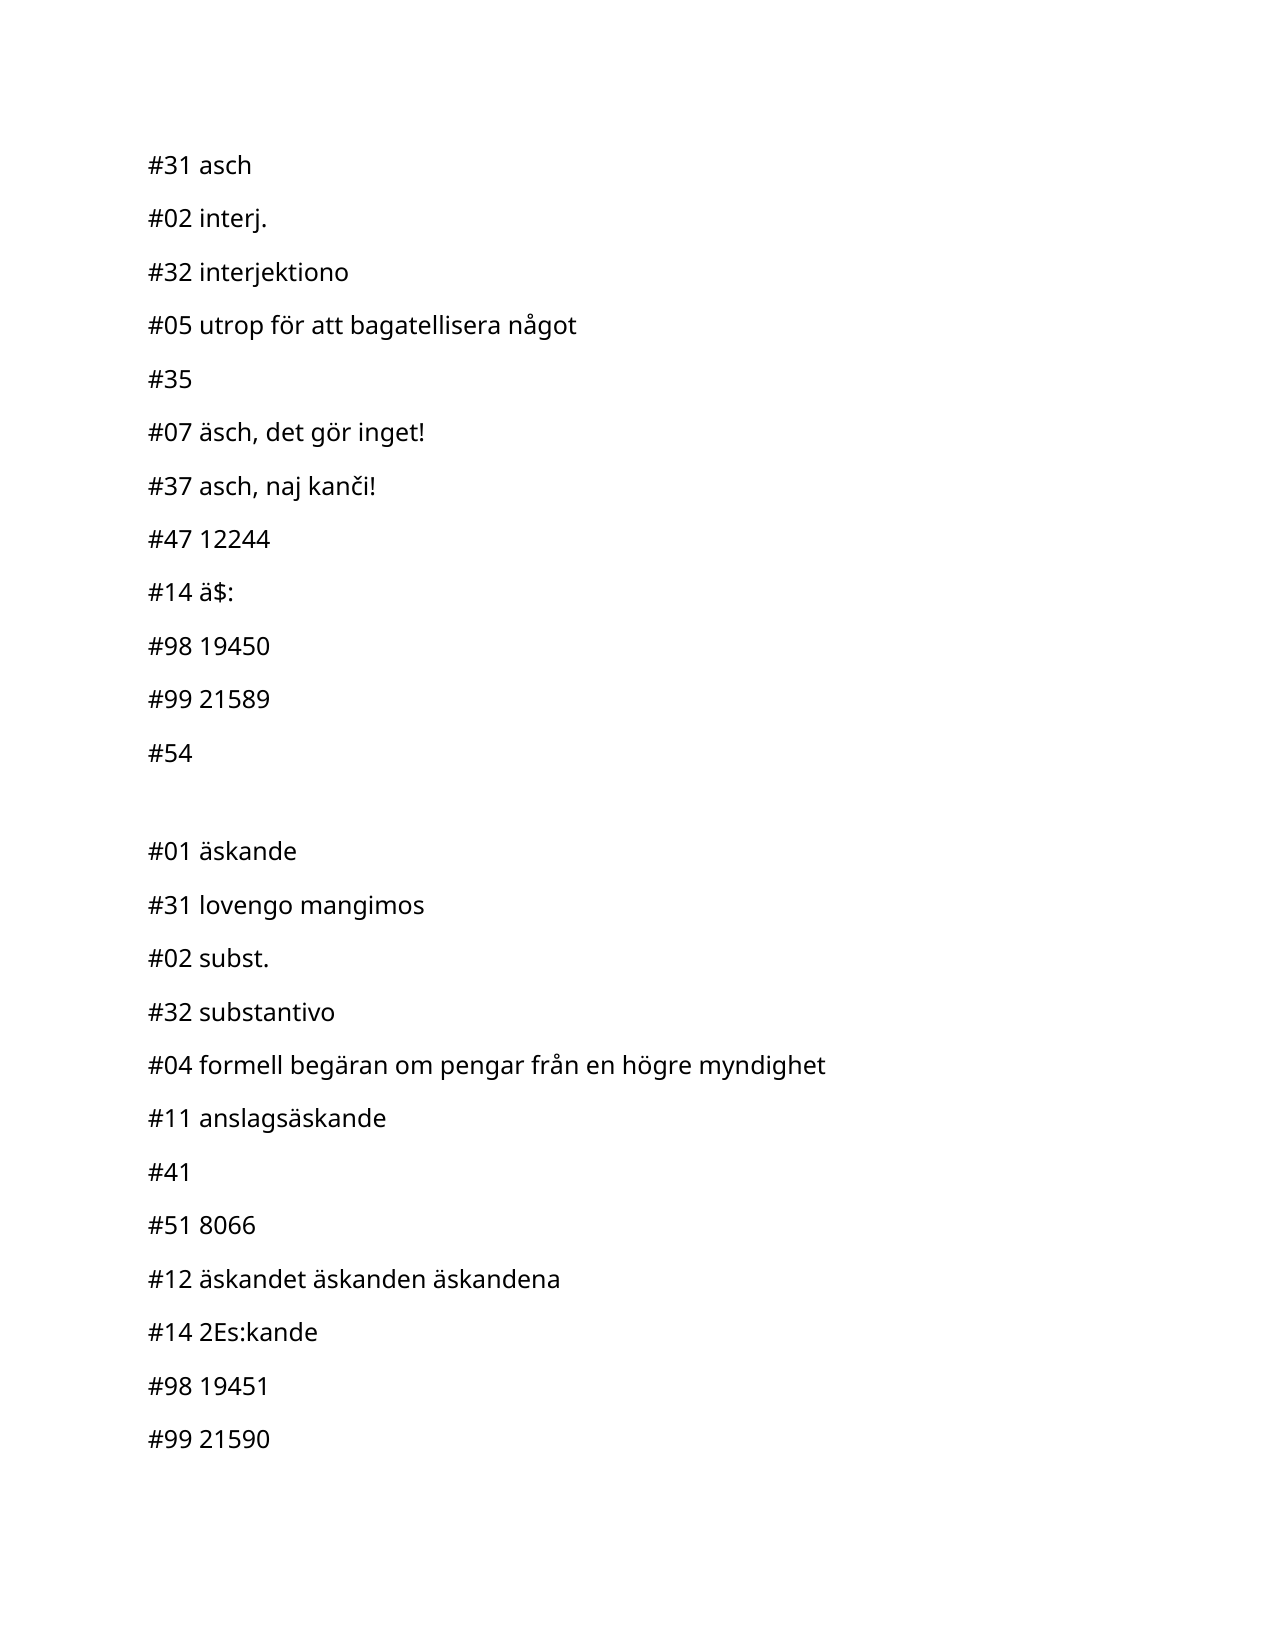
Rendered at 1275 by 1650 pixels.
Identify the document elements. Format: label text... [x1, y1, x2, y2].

text #14 ä$: [148, 575, 1127, 609]
text #12 äskandet äskanden äskandena [148, 1261, 1127, 1296]
text #14 2Es:kande [148, 1315, 1127, 1349]
text #54 [148, 735, 1127, 769]
text #02 interj. [148, 201, 1127, 235]
text #35 [148, 361, 1127, 395]
text #05 utrop för att bagatellisera något [148, 308, 1127, 342]
text #98 19450 [148, 628, 1127, 663]
text #07 äsch, det gör inget! [148, 415, 1127, 449]
text #99 21590 [148, 1422, 1127, 1456]
text #99 21589 [148, 682, 1127, 716]
text #32 interjektiono [148, 254, 1127, 288]
text #02 subst. [148, 941, 1127, 975]
text #01 äskande [148, 834, 1127, 868]
text #37 asch, naj kanči! [148, 468, 1127, 502]
text #51 8066 [148, 1208, 1127, 1242]
text #31 asch [148, 148, 1127, 182]
text #31 lovengo mangimos [148, 887, 1127, 921]
text #04 formell begäran om pengar från en högre myndighet [148, 1048, 1127, 1082]
text #47 12244 [148, 522, 1127, 556]
text #32 substantivo [148, 994, 1127, 1028]
text #11 anslagsäskande [148, 1101, 1127, 1135]
text #98 19451 [148, 1368, 1127, 1402]
text #41 [148, 1154, 1127, 1189]
